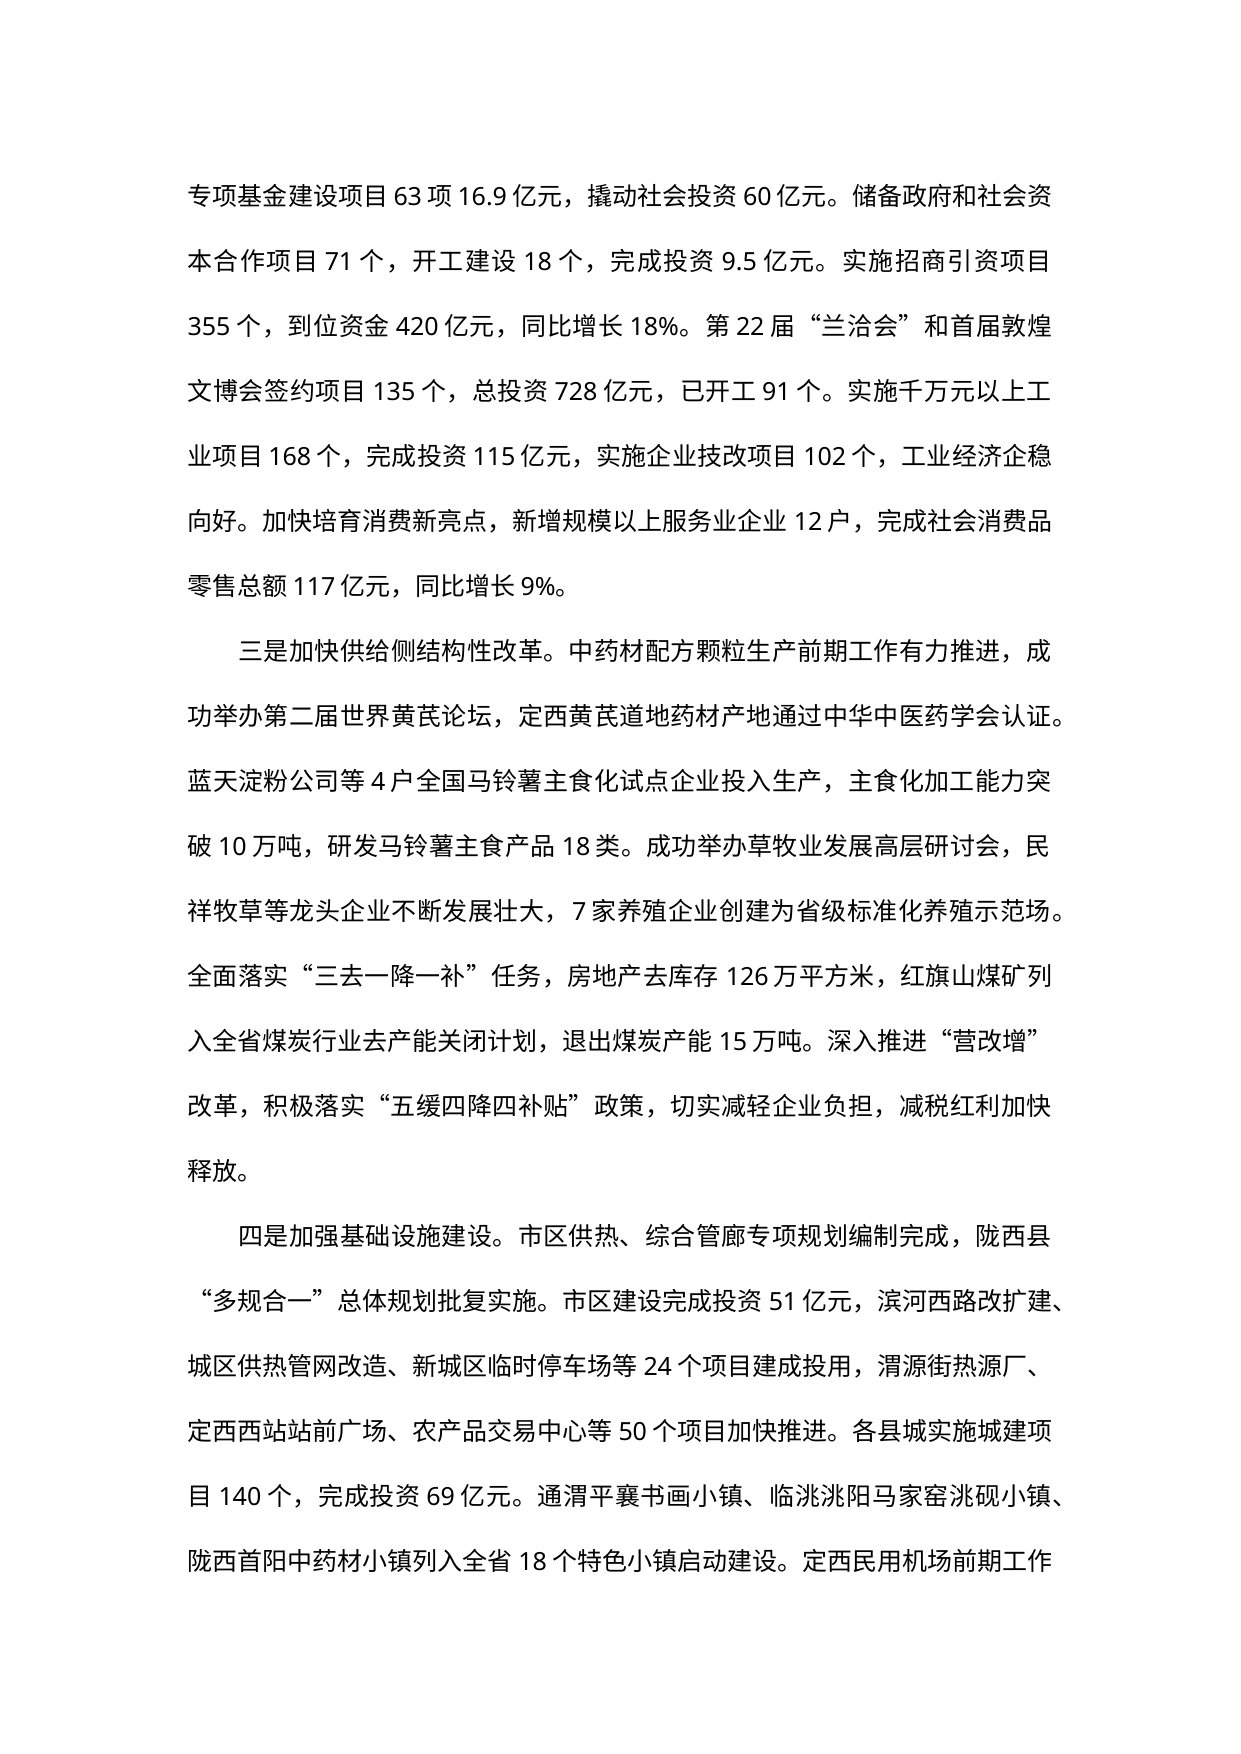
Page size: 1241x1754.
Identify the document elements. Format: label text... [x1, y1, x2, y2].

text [187, 162, 1053, 617]
text 三是加快供给侧结构性改革。中药材配方颗粒生产前期工作有力推进，成功举办第二届世界黄芪论坛，定西黄芪道地药材产地通过中华中医药学会认证。蓝天淀粉公司等4户全国马铃薯主食化试点企业投入生产，主食化加工能力突破10万吨，研发马铃薯主食产品18类。成功举办草牧业发展高层研讨会，民祥牧草等龙头企业不断发展壮大，7家养殖企业创建为省级标准化养殖示范场。全面落实“三去一降一补”任务，房地产去库存126万平方米，红旗山煤矿列入全省煤炭行业去产能关闭计划，退出煤炭产能15万吨。深入推进“营改增”改革，积极落实“五缓四降四补贴”政策，切实减轻企业负担，减税红利加快释放。 [187, 617, 1053, 1202]
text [187, 1202, 1053, 1592]
